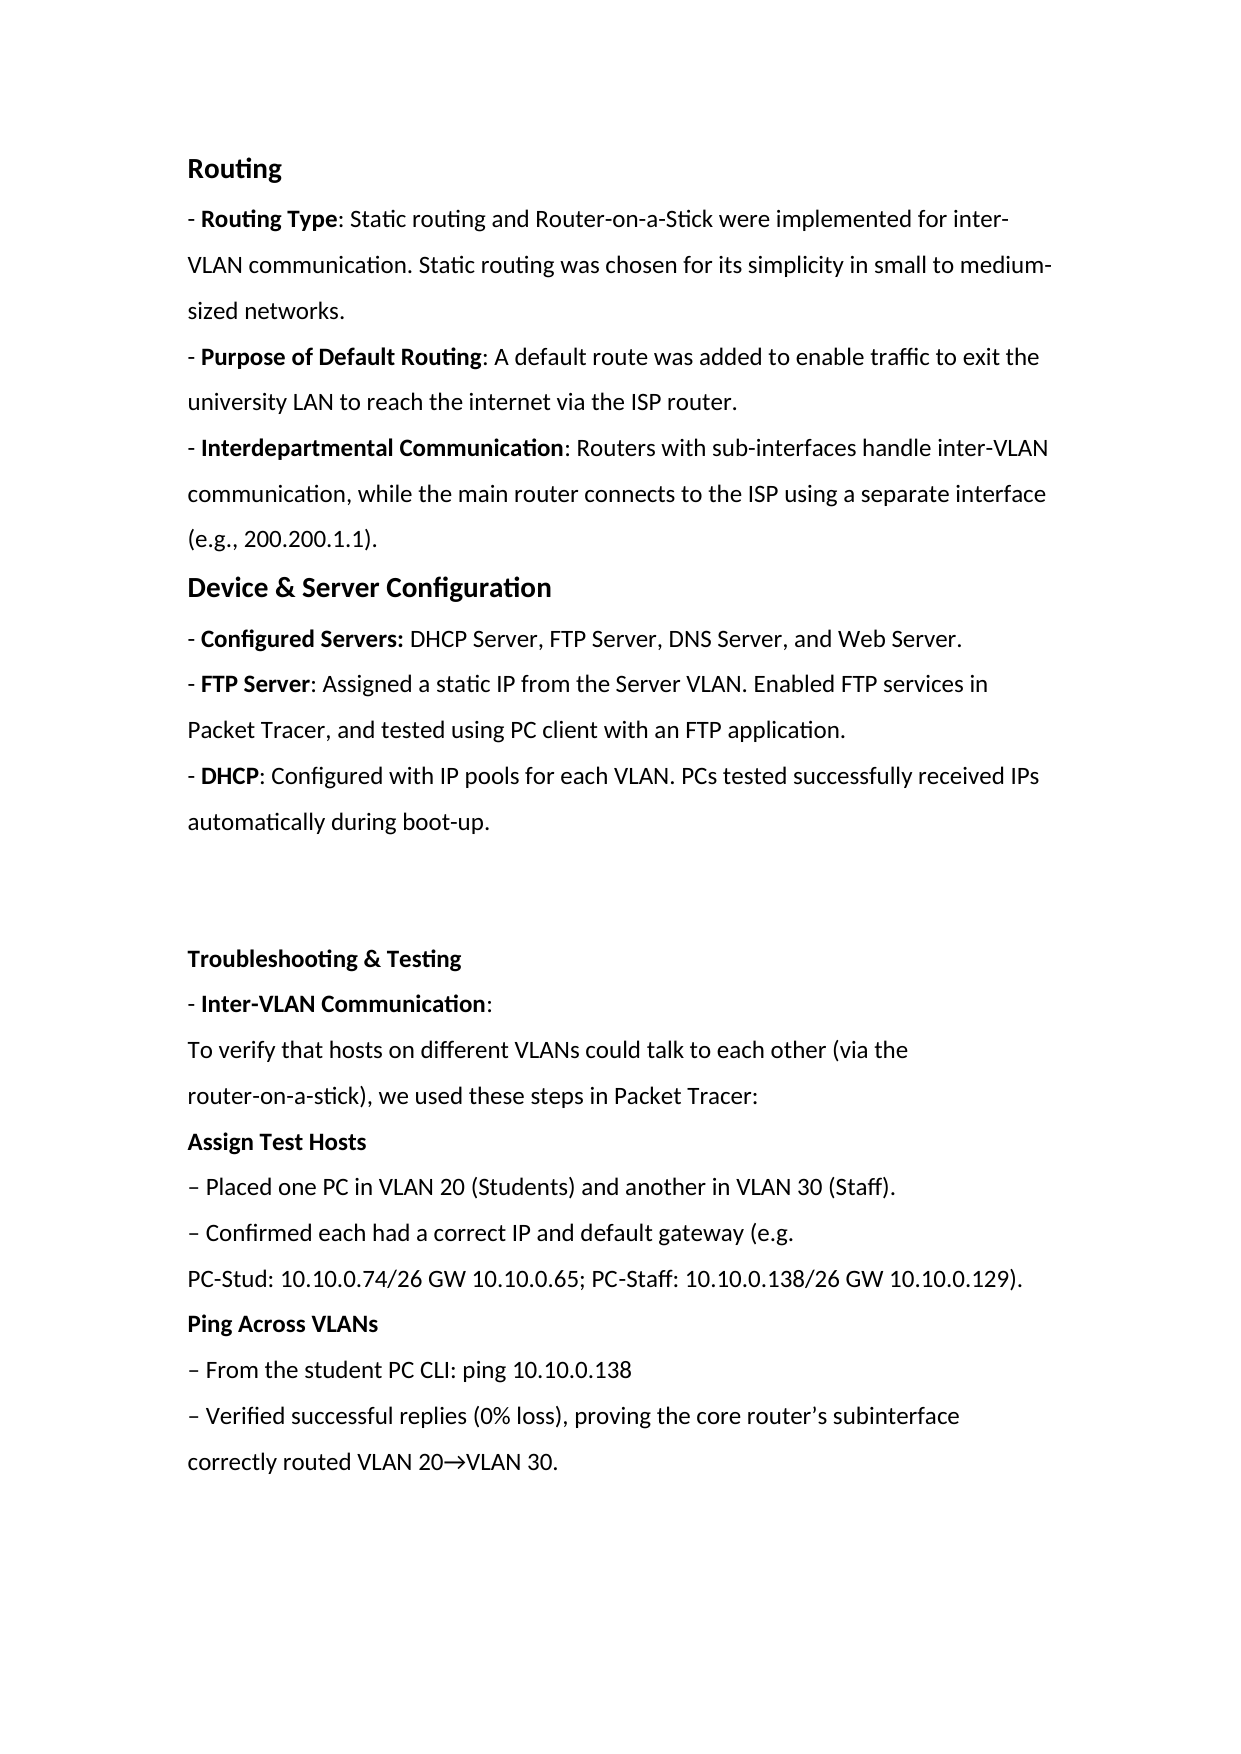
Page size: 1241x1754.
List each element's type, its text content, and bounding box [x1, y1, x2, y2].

text - Configured Servers: DHCP Server, FTP Server, DNS Server, and Web Server. [187, 623, 1053, 653]
text - Routing Type: Static routing and Router-on-a-Stick were implemented for inter-VLAN communication. Static routing was chosen for its simplicity in small to medium-sized networks. [187, 203, 1053, 325]
text Assign Test Hosts – Placed one PC in VLAN 20 (Students) and another in VLAN 30 (Staff). – Confirmed each had a correct IP and default gateway (e.g. PC-Stud: 10.10.0.74/26 GW 10.10.0.65; PC-Staff: 10.10.0.138/26 GW 10.10.0.129). [187, 1126, 1053, 1293]
text - Inter-VLAN Communication: [187, 988, 1053, 1019]
text Troubleshooting & Testing [187, 943, 1053, 973]
text Ping Across VLANs – From the student PC CLI: ping 10.10.0.138 – Verified successful replies (0% loss), proving the core router’s subinterface correctly routed VLAN 20→VLAN 30. [187, 1309, 1053, 1476]
text Device & Server Configuration [187, 569, 1053, 605]
text - FTP Server: Assigned a static IP from the Server VLAN. Enabled FTP services in Packet Tracer, and tested using PC client with an FTP application. [187, 668, 1053, 745]
text To verify that hosts on different VLANs could talk to each other (via the router-on-a-stick), we used these steps in Packet Tracer: [187, 1034, 1053, 1111]
text - Purpose of Default Routing: A default route was added to enable traffic to exit the university LAN to reach the internet via the ISP router. [187, 341, 1053, 417]
text - DHCP: Configured with IP pools for each VLAN. PCs tested successfully received IPs automatically during boot-up. [187, 760, 1053, 836]
text Routing [187, 150, 1053, 186]
text - Interdepartmental Communication: Routers with sub-interfaces handle inter-VLAN communication, while the main router connects to the ISP using a separate interface (e.g., 200.200.1.1). [187, 432, 1053, 554]
